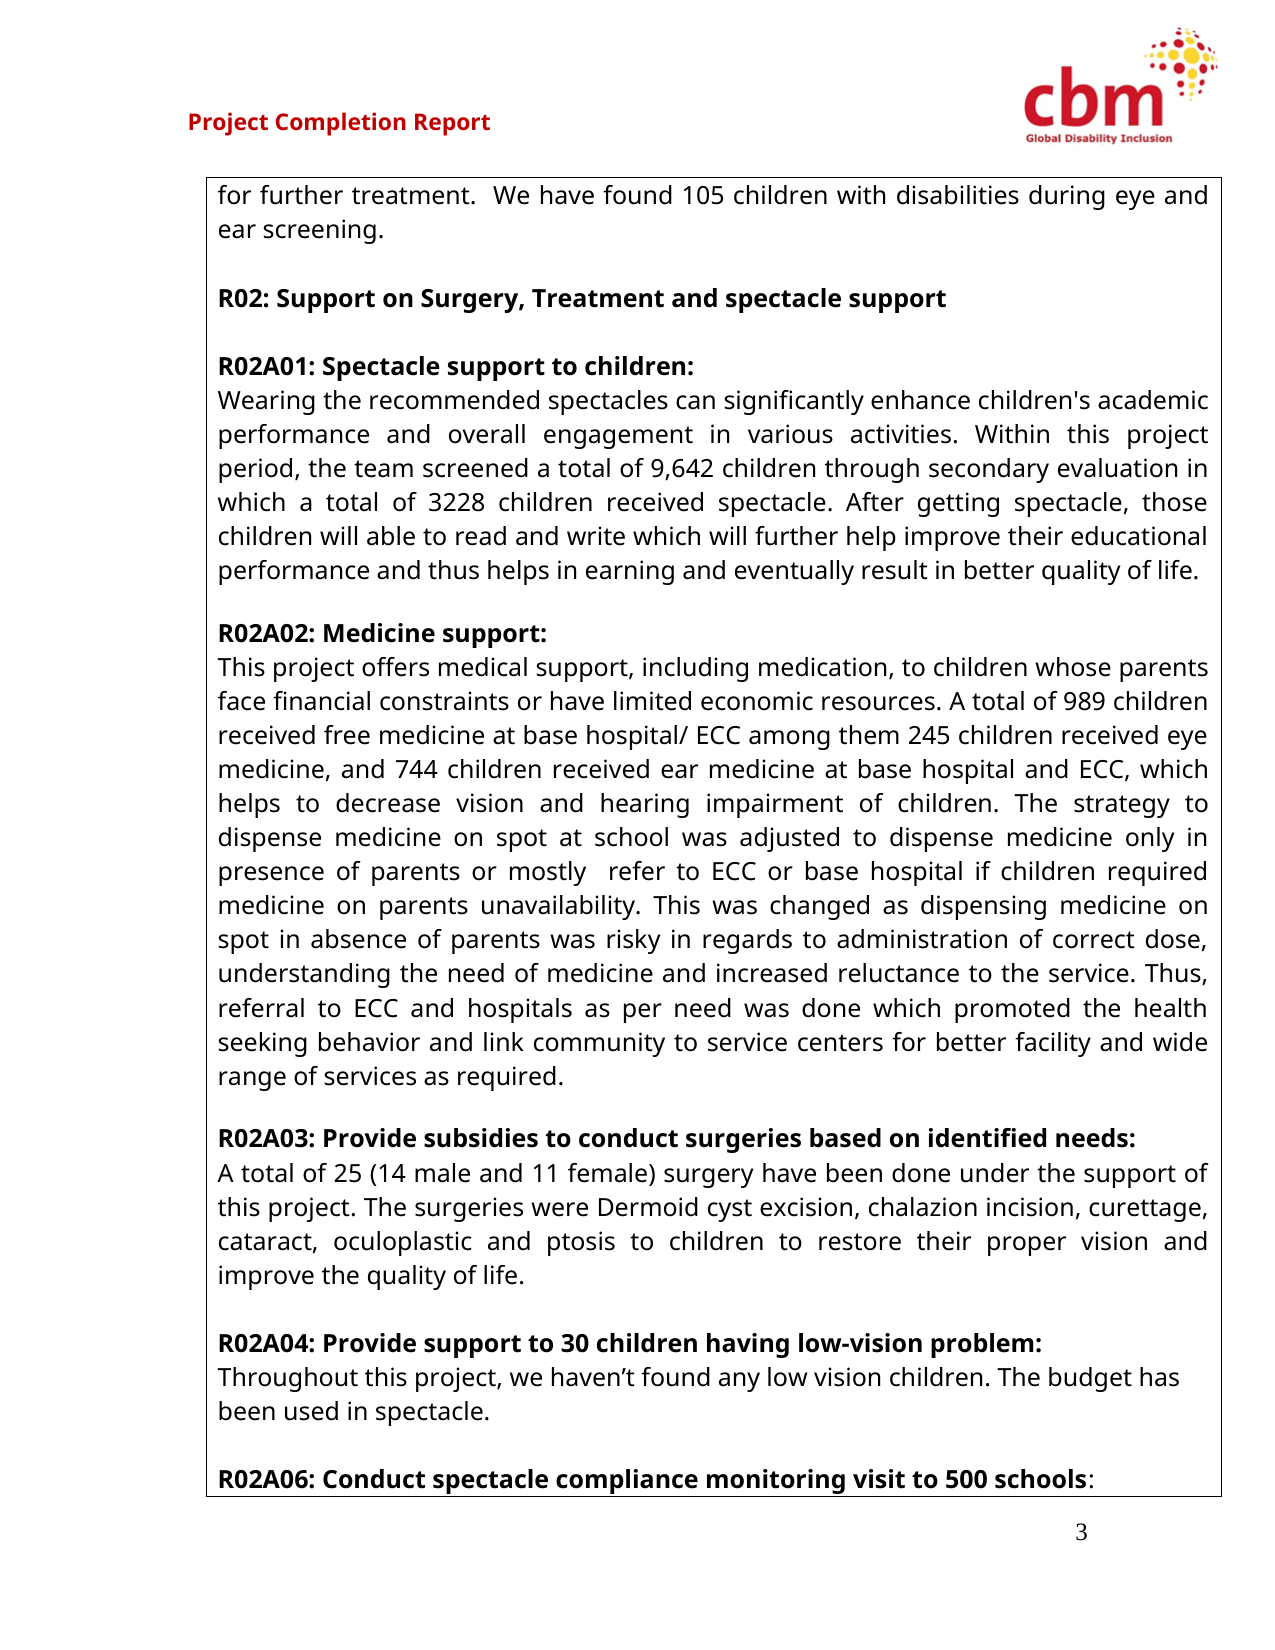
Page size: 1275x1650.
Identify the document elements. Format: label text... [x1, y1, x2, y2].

picture [996, 0, 1243, 176]
